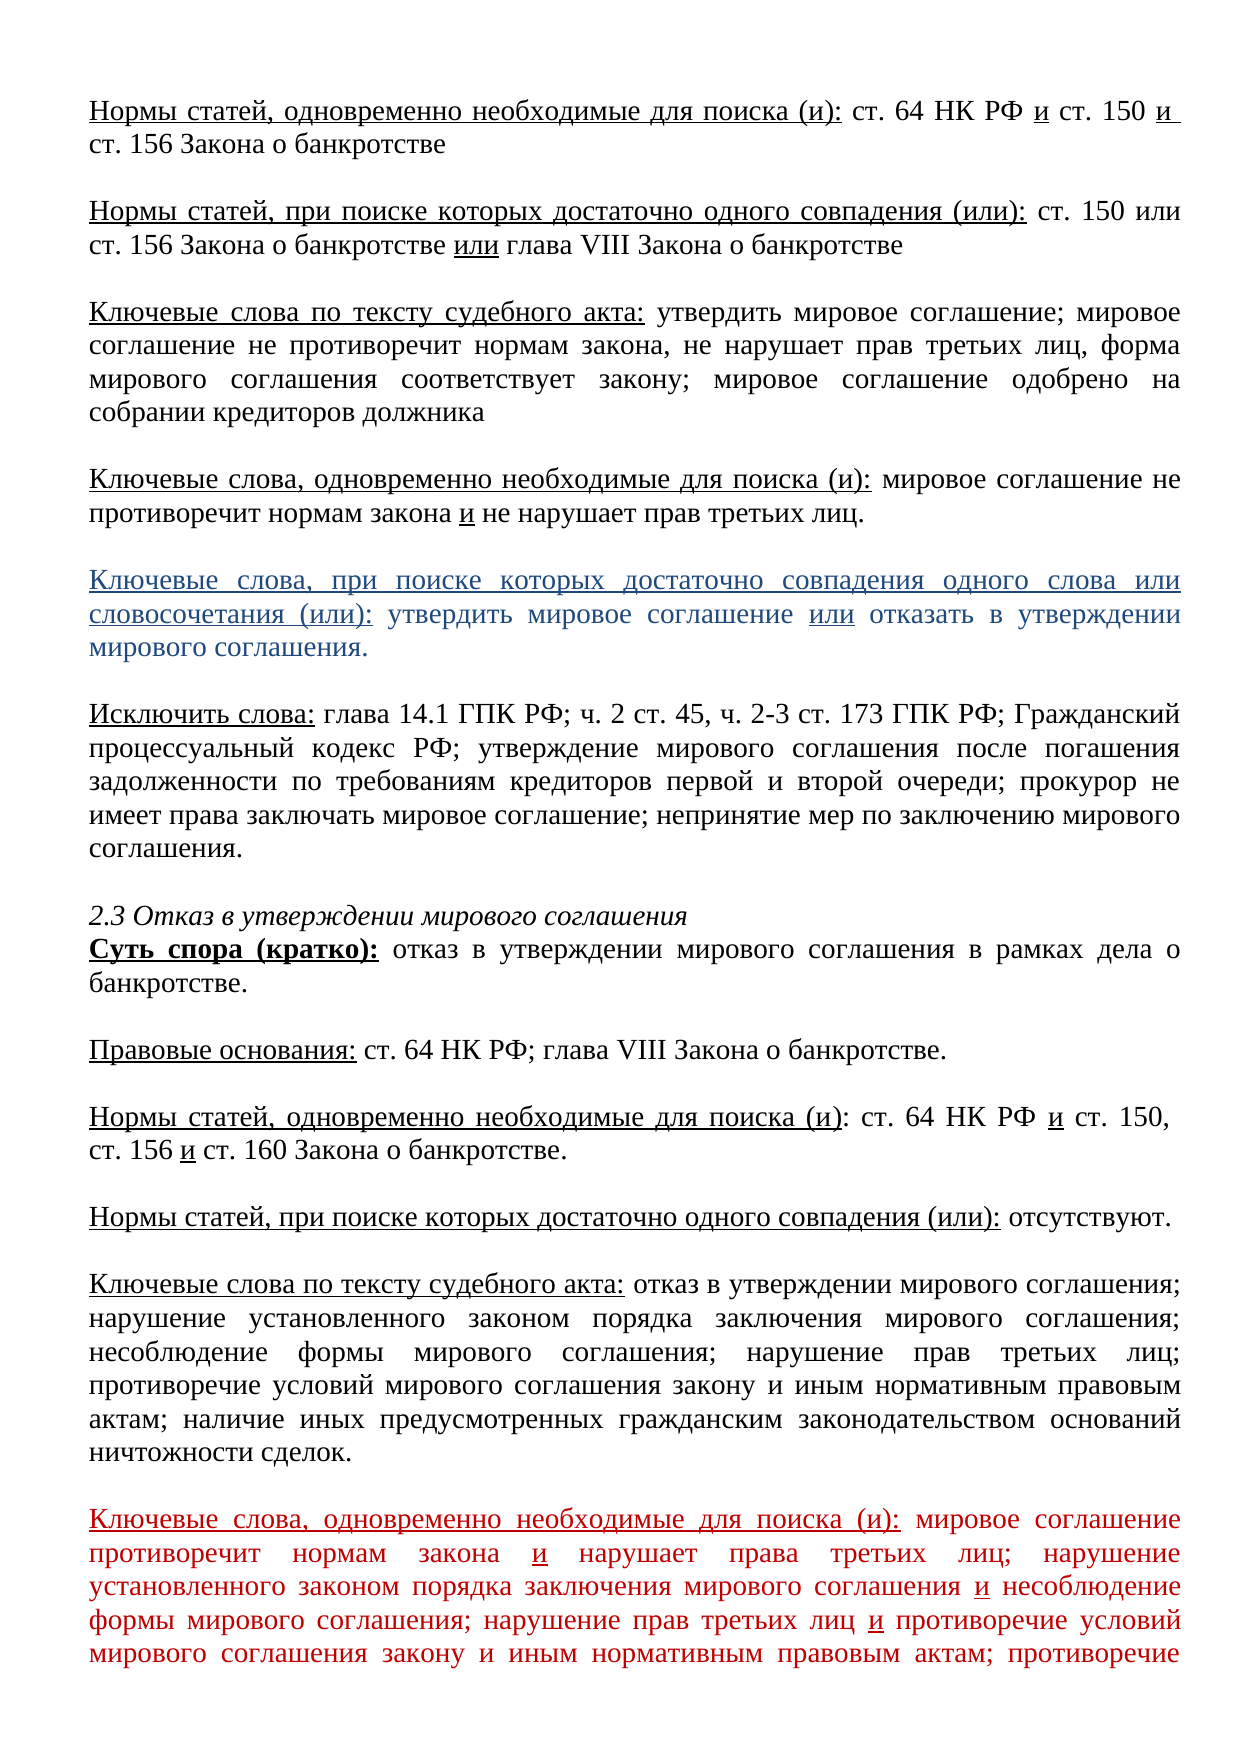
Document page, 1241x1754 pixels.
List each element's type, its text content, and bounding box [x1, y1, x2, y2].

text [89, 1501, 1181, 1669]
list 2.3 Отказ в утверждении мирового соглашения [89, 898, 1181, 931]
text Нормы статей, при поиске которых достаточно одного совпадения (или): отсутствуют. [89, 1199, 1181, 1233]
text Ключевые слова по тексту судебного акта: утвердить мировое соглашение; мировое соглашение не противоречит нормам закона, не нарушает прав третьих лиц, форма мирового соглашения соответствует закону; мировое соглашение одобрено на собрании кредиторов должника [89, 294, 1181, 428]
text Нормы статей, одновременно необходимые для поиска (и): ст. 64 НК РФ и ст. 150, ст. 156 и ст. 160 Закона о банкротстве. [89, 1099, 1181, 1166]
text Нормы статей, при поиске которых достаточно одного совпадения (или): ст. 150 или ст. 156 Закона о банкротстве или глава VIII Закона о банкротстве [89, 193, 1181, 260]
text Суть спора (кратко): отказ в утверждении мирового соглашения в рамках дела о банкротстве. [89, 931, 1181, 998]
text Ключевые слова, при поиске которых достаточно совпадения одного слова или словосочетания (или): утвердить мировое соглашение или отказать в утверждении мирового соглашения. [89, 562, 1181, 591]
text Нормы статей, одновременно необходимые для поиска (и): ст. 64 НК РФ и ст. 150 и ст. 156 Закона о банкротстве [89, 93, 1181, 160]
text Ключевые слова, при поиске которых достаточно совпадения одного слова или словосочетания (или): утвердить мировое соглашение или отказать в утверждении мирового соглашения. [89, 593, 1181, 663]
text Правовые основания: ст. 64 НК РФ; глава VIII Закона о банкротстве. [89, 1032, 1181, 1065]
text Ключевые слова по тексту судебного акта: отказ в утверждении мирового соглашения; нарушение установленного законом порядка заключения мирового соглашения; несоблюдение формы мирового соглашения; нарушение прав третьих лиц; противоречие условий мирового соглашения закону и иным нормативным правовым актам; наличие иных предусмотренных гражданским законодательством оснований ничтожности сделок. [89, 1267, 1181, 1468]
text Ключевые слова, одновременно необходимые для поиска (и): мировое соглашение не противоречит нормам закона и не нарушает прав третьих лиц. [89, 462, 1181, 529]
text Исключить слова: глава 14.1 ГПК РФ; ч. 2 ст. 45, ч. 2-3 ст. 173 ГПК РФ; Гражданский процессуальный кодекс РФ; утверждение мирового соглашения после погашения задолженности по требованиям кредиторов первой и второй очереди; прокурор не имеет права заключать мировое соглашение; непринятие мер по заключению мирового соглашения. [89, 696, 1181, 864]
